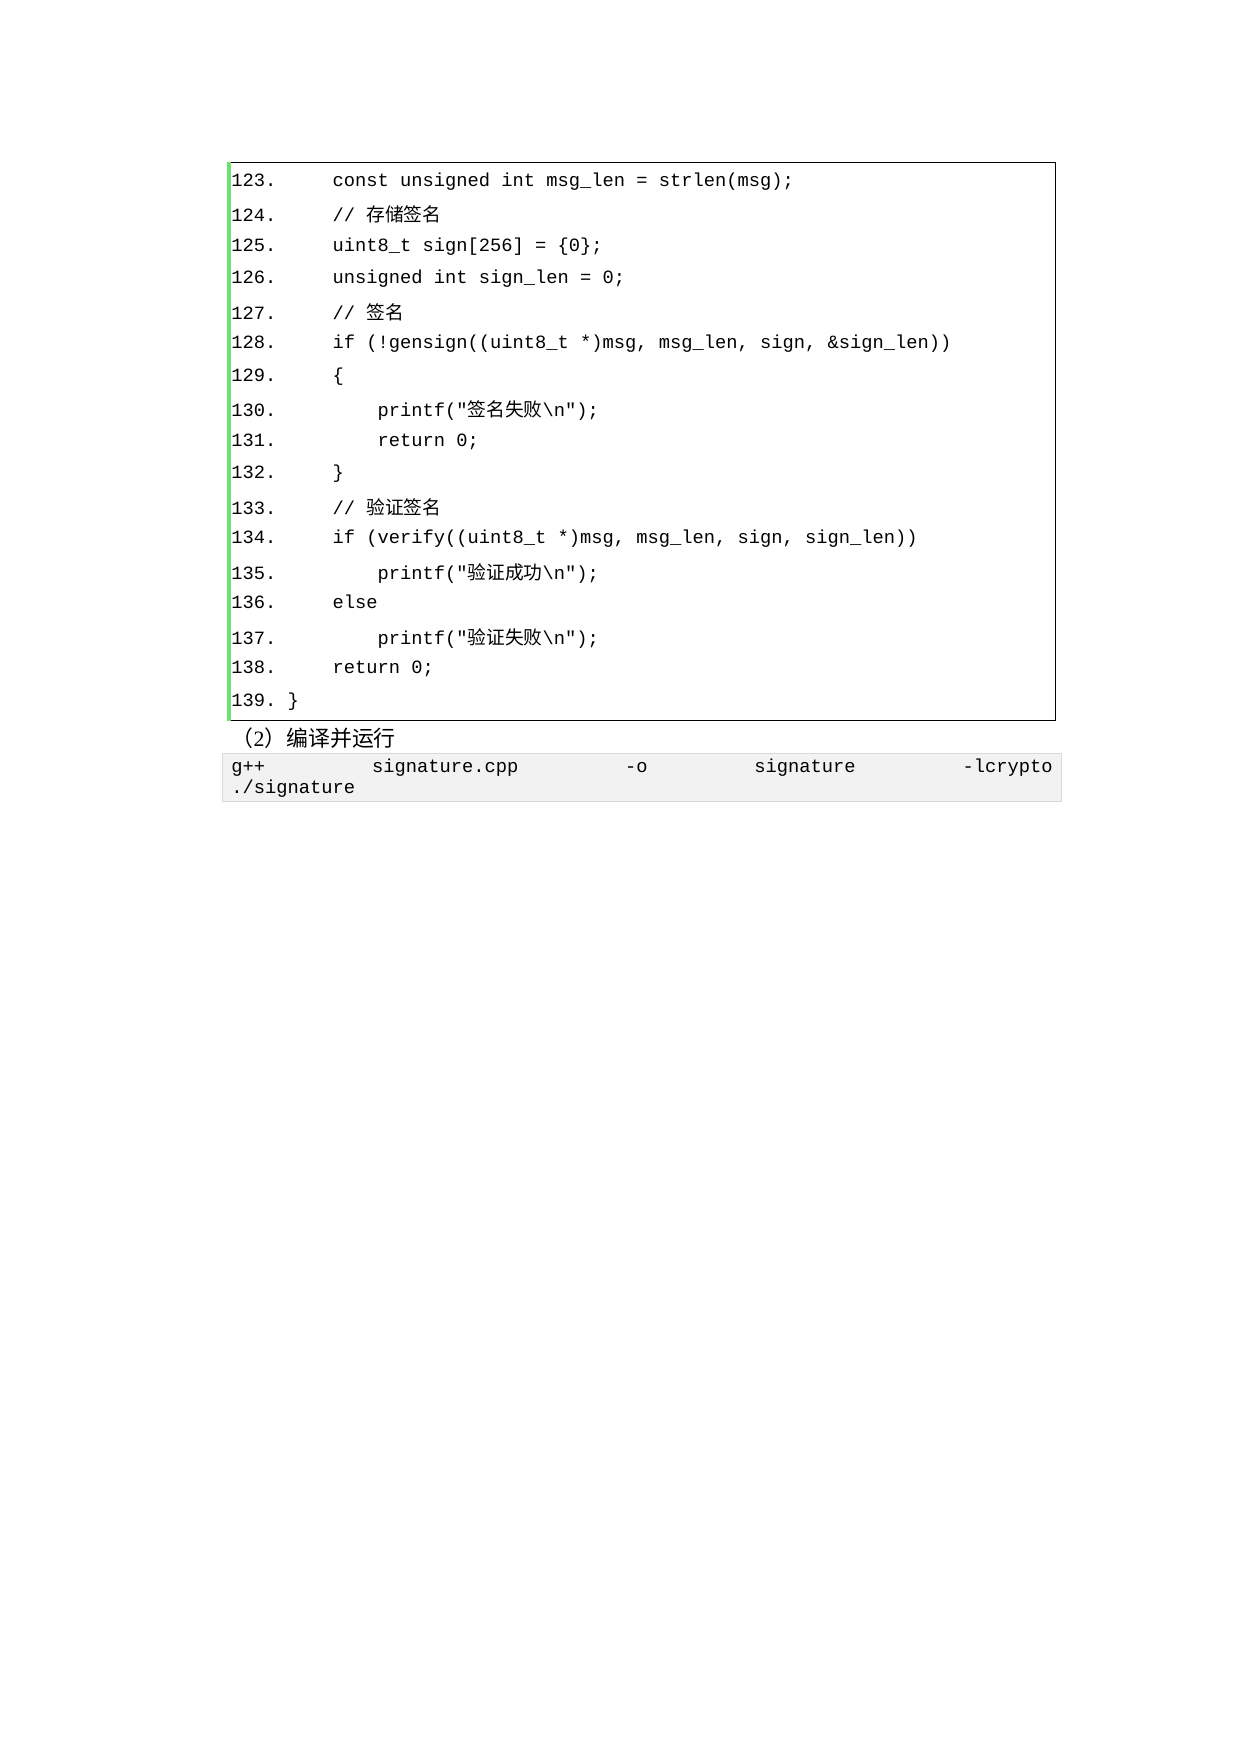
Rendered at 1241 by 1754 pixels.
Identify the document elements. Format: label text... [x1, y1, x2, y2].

list if (!gensign((uint8_t *)msg, msg_len, sign, &sign_len)) [231, 324, 1055, 357]
list else [231, 584, 1055, 617]
list printf("验证成功\n"); [231, 552, 1055, 584]
list uint8_t sign[256] = {0}; [231, 227, 1055, 259]
list printf("签名失败\n"); [231, 389, 1055, 422]
text g++ signature.cpp -o signature -lcrypto ./signature [223, 754, 1061, 801]
list // 验证签名 [231, 487, 1055, 519]
list return 0; [231, 422, 1055, 454]
list unsigned int sign_len = 0; [231, 259, 1055, 292]
list // 存储签名 [231, 194, 1055, 227]
list } [231, 454, 1055, 487]
list return 0; [231, 649, 1055, 682]
list （2）编译并运行 [231, 721, 1053, 753]
list // 签名 [231, 292, 1055, 324]
list if (verify((uint8_t *)msg, msg_len, sign, sign_len)) [231, 519, 1055, 552]
list { [231, 357, 1055, 389]
list printf("验证失败\n"); [231, 617, 1055, 649]
list } [231, 682, 1055, 720]
list const unsigned int msg_len = strlen(msg); [231, 163, 1055, 194]
